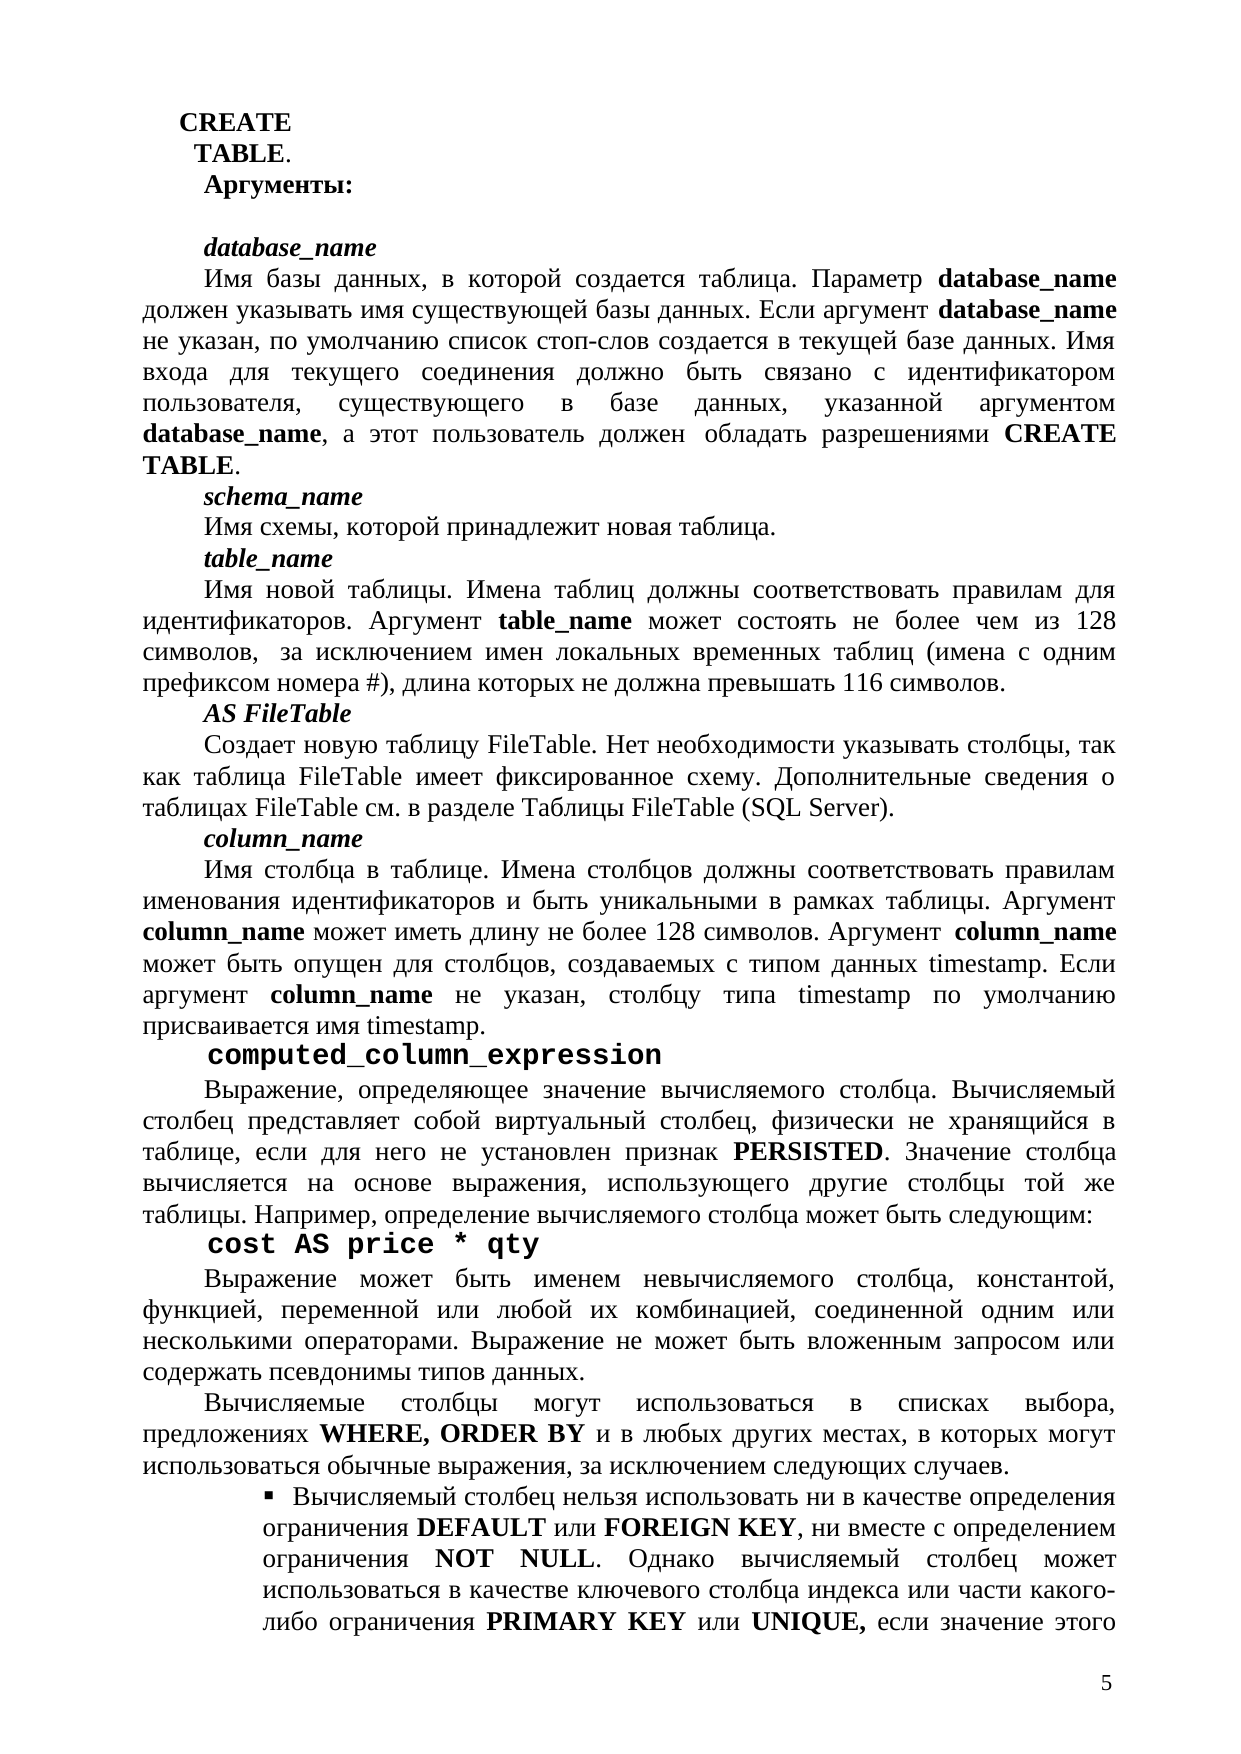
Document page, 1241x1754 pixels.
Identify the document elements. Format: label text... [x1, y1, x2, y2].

text computed_column_expression [118, 1040, 1112, 1073]
text Имя схемы, которой принадлежит новая таблица. [203, 511, 1181, 542]
text Имя столбца в таблице. Имена столбцов должны соответствовать правилам именования идентификаторов и быть уникальными в рамках таблицы. Аргумент column_name может иметь длину не более 128 символов. Аргумент column_name может быть опущен для столбцов, создаваемых с типом данных timestamp. Если аргумент column_name не указан, столбцу типа timestamp по умолчанию присваивается имя timestamp. [142, 853, 1117, 1040]
text cost AS price * qty [118, 1229, 1112, 1262]
text AS FileTable [142, 697, 1117, 729]
text schema_name [142, 480, 1117, 511]
text Аргументы: [142, 168, 1117, 199]
text CREATE TABLE. [118, 106, 292, 168]
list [262, 1480, 1117, 1636]
text table_name [142, 542, 1117, 573]
text Имя новой таблицы. Имена таблиц должны соответствовать правилам для идентификаторов. Аргумент table_name может состоять не более чем из 128 символов, за исключением имен локальных временных таблиц (имена с одним префиксом номера #), длина которых не должна превышать 116 символов. [142, 573, 1117, 697]
text Выражение может быть именем невычисляемого столбца, константой, функцией, переменной или любой их комбинацией, соединенной одним или несколькими операторами. Выражение не может быть вложенным запросом или содержать псевдонимы типов данных. [142, 1262, 1116, 1386]
text Имя базы данных, в которой создается таблица. Параметр database_name должен указывать имя существующей базы данных. Если аргумент database_name не указан, по умолчанию список стоп-слов создается в текущей базе данных. Имя входа для текущего соединения должно быть связано с идентификатором пользователя, существующего в базе данных, указанной аргументом database_name, а этот пользователь должен обладать разрешениями CREATE TABLE. [142, 262, 1117, 480]
text Вычисляемые столбцы могут использоваться в списках выбора, предложениях WHERE, ORDER BY и в любых других местах, в которых могут использоваться обычные выражения, за исключением следующих случаев. [142, 1386, 1116, 1480]
text database_name [142, 231, 1117, 262]
text column_name [142, 822, 1117, 853]
text Создает новую таблицу FileTable. Нет необходимости указывать столбцы, так как таблица FileTable имеет фиксированное схему. Дополнительные сведения о таблицах FileTable см. в разделе Таблицы FileTable (SQL Server). [142, 729, 1116, 822]
text Выражение, определяющее значение вычисляемого столбца. Вычисляемый столбец представляет собой виртуальный столбец, физически не хранящийся в таблице, если для него не установлен признак PERSISTED. Значение столбца вычисляется на основе выражения, использующего другие столбцы той же таблицы. Например, определение вычисляемого столбца может быть следующим: [142, 1073, 1117, 1229]
